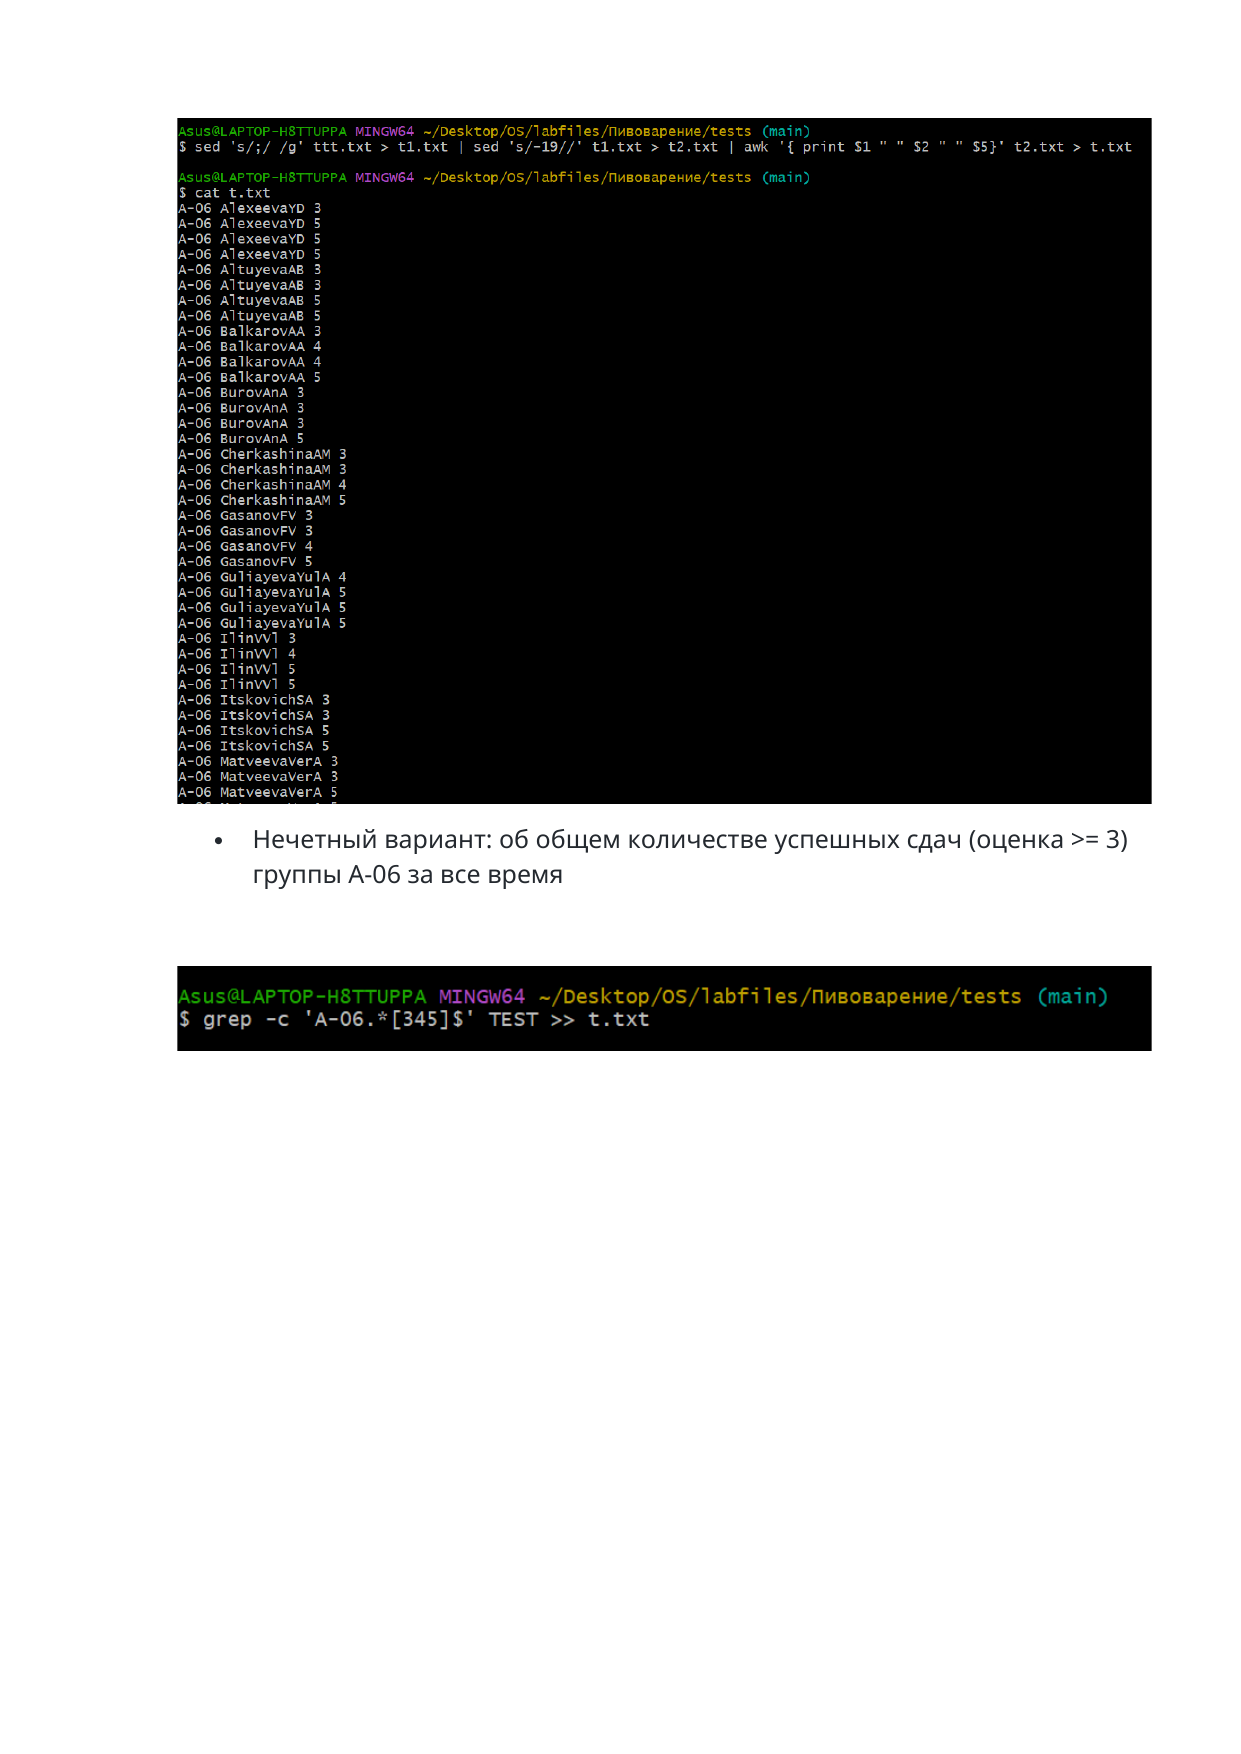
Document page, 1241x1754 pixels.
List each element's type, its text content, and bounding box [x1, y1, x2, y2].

list Нечетный вариант: об общем количестве успешных сдач (оценка >= 3) группы A-06 за все время [215, 822, 1152, 890]
picture [177, 118, 1152, 804]
picture [177, 966, 1152, 1051]
